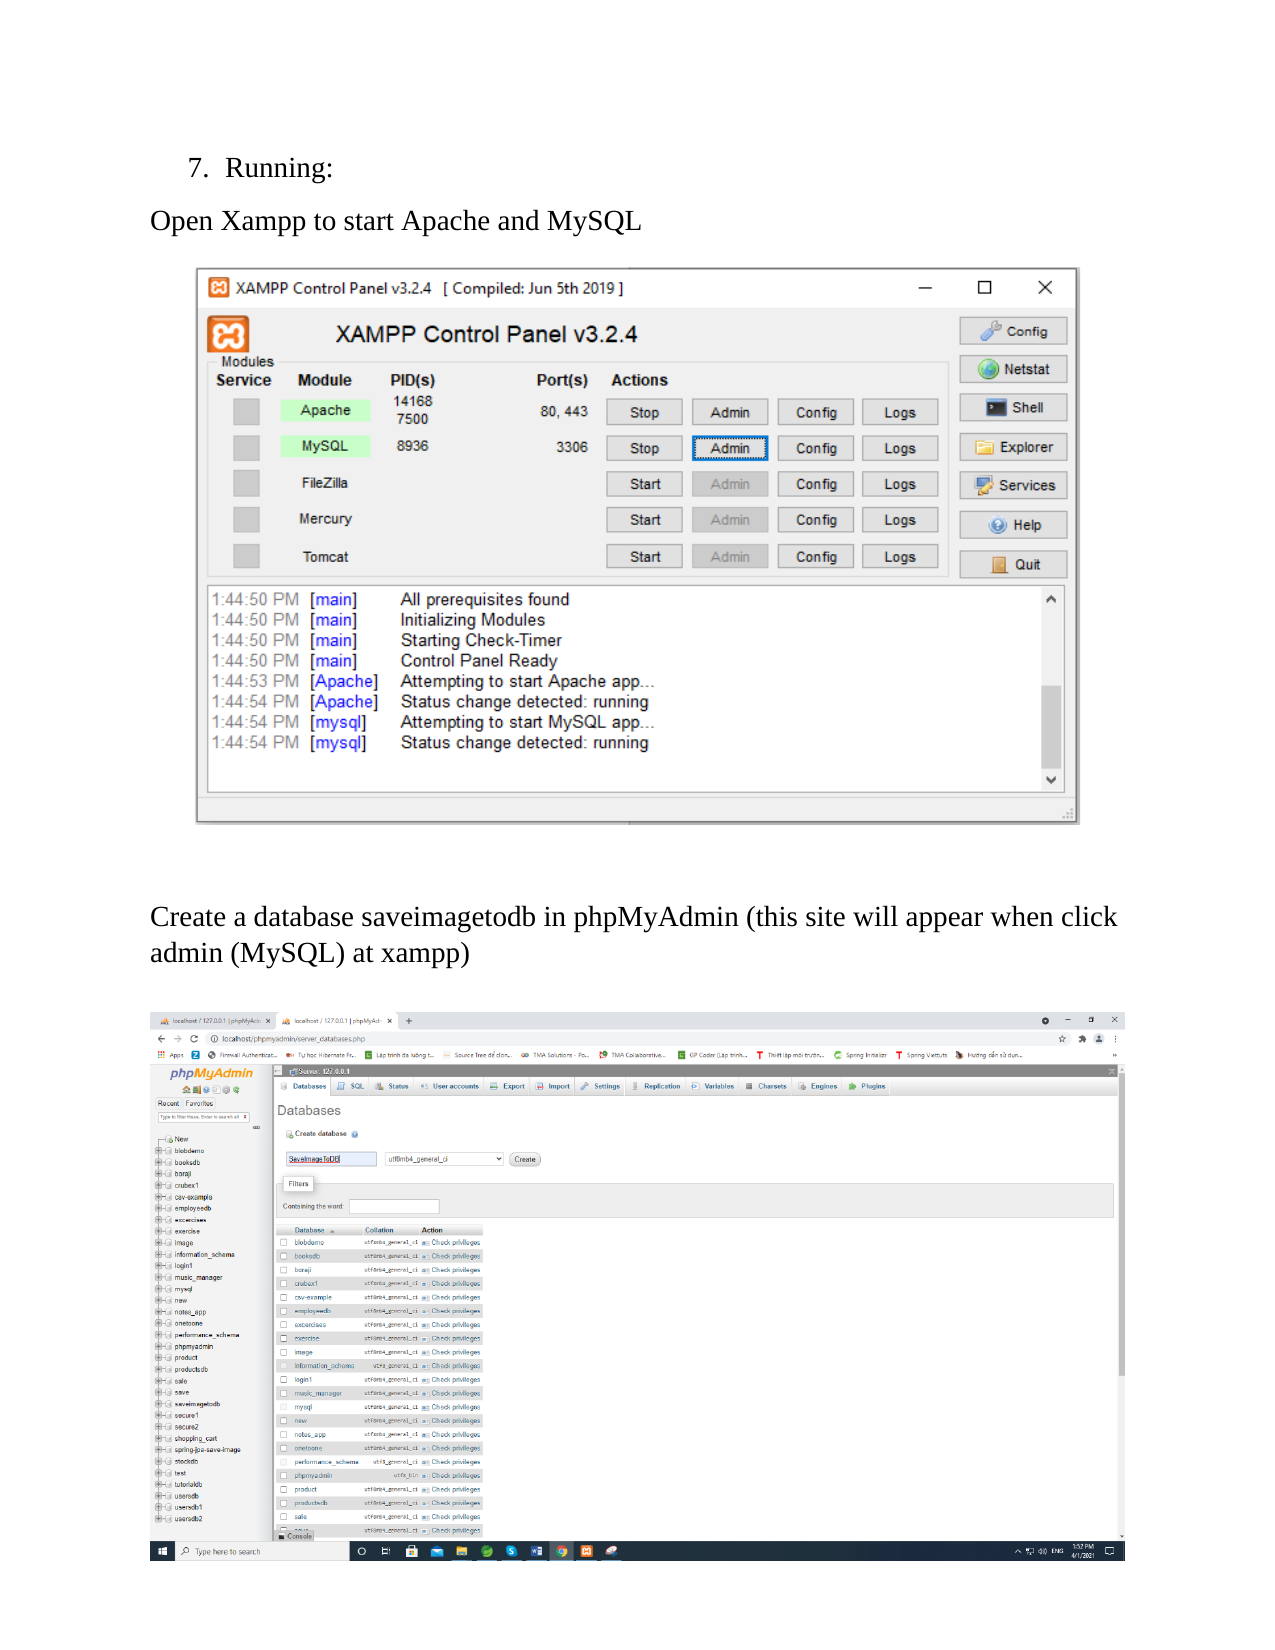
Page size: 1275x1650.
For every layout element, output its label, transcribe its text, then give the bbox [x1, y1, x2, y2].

picture [194, 267, 1081, 825]
text Create a database saveimagetodb in phpMyAdmin (this site will appear when click admin (MySQL) at xampp) [150, 899, 1125, 968]
text Open Xampp to start Apache and MySQL [150, 203, 1125, 236]
picture [150, 1012, 1125, 1561]
list Running: [187, 150, 1125, 183]
